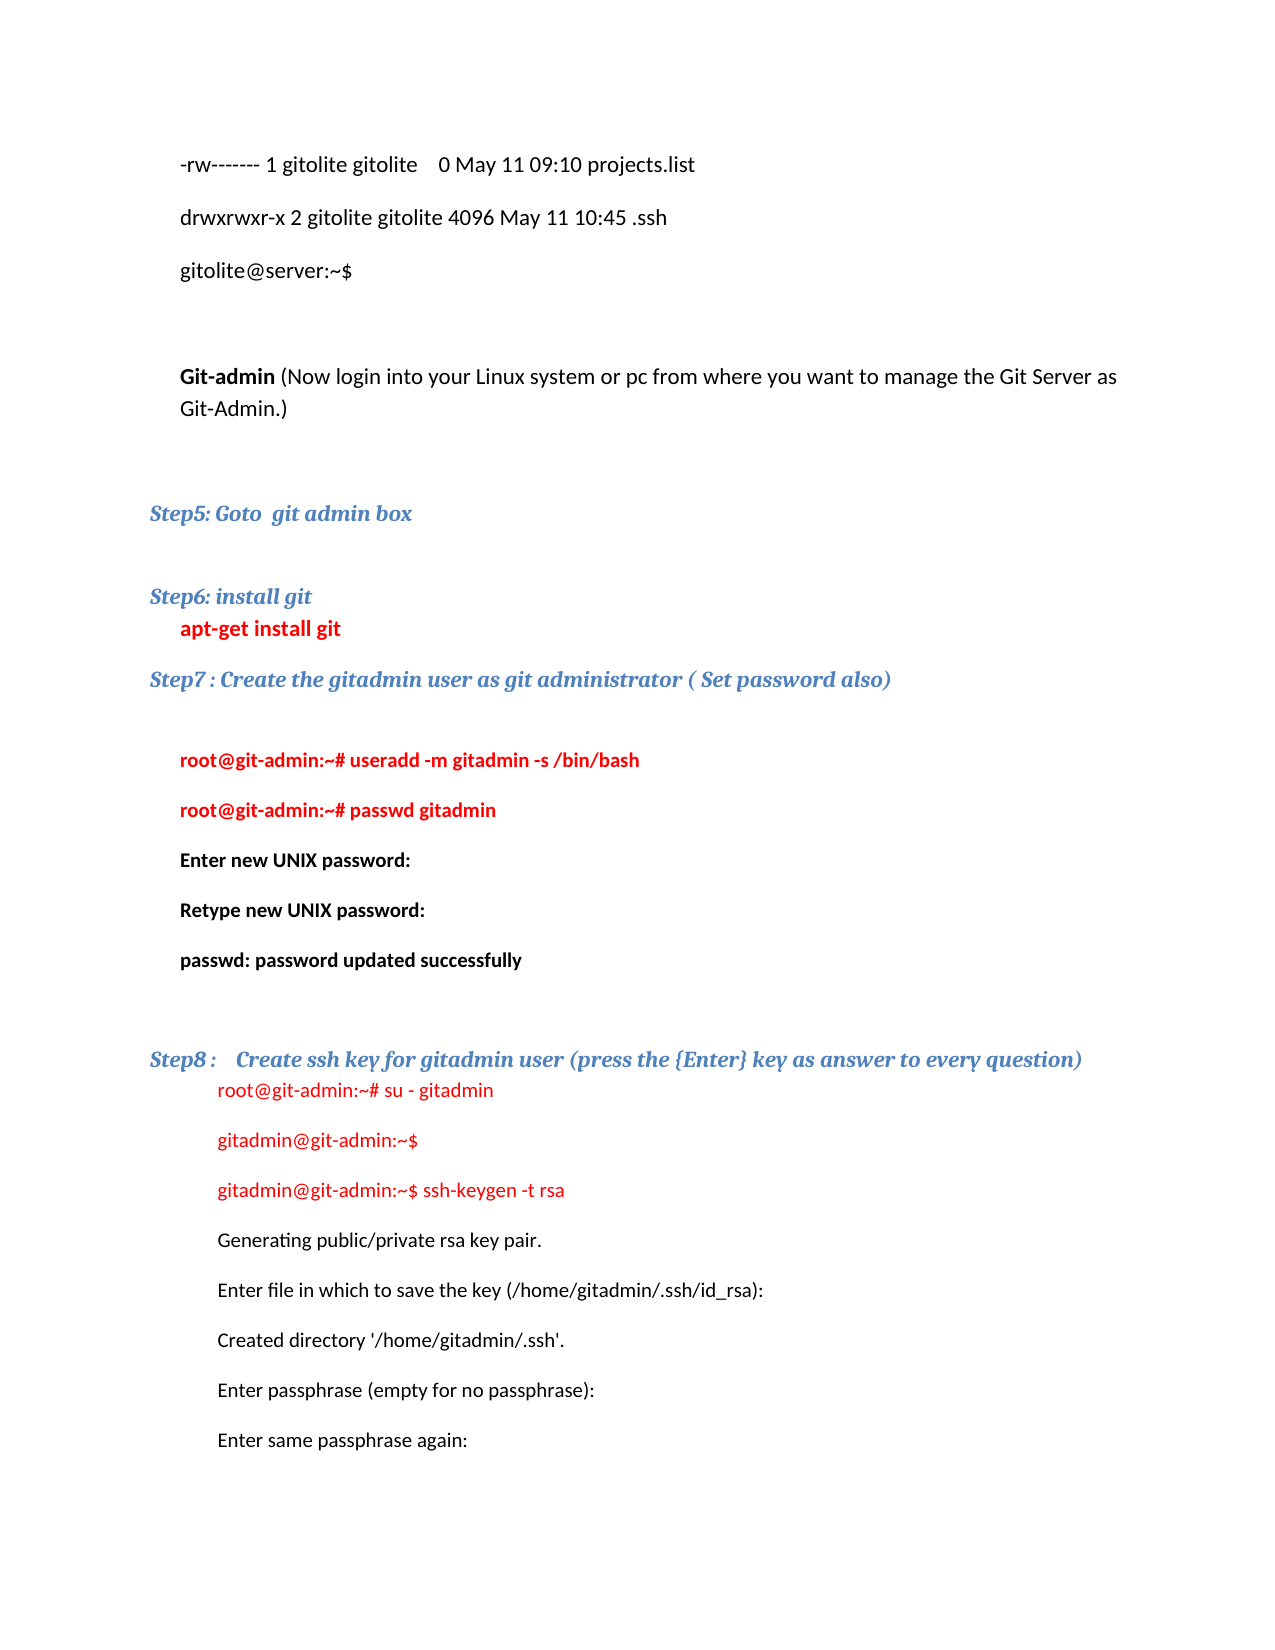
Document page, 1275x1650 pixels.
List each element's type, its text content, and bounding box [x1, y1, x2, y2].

text apt-get install git [180, 614, 1125, 642]
text Enter new UNIX password: [180, 847, 1125, 872]
subtitle Step5: Goto git admin box [150, 500, 1125, 527]
subtitle Step8 : Create ssh key for gitadmin user (press the {Enter} key as answer to every question) [150, 1047, 1125, 1073]
text root@git-admin:~# su - gitadmin [150, 1077, 1125, 1103]
text -rw------- 1 gitolite gitolite 0 May 11 09:10 projects.list [180, 150, 1125, 178]
text gitadmin@git-admin:~$ [150, 1127, 1125, 1153]
text Enter file in which to save the key (/home/gitadmin/.ssh/id_rsa): [150, 1277, 1125, 1303]
text Retype new UNIX password: [180, 897, 1125, 922]
text gitadmin@git-admin:~$ ssh-keygen -t rsa [150, 1177, 1125, 1203]
text drwxrwxr-x 2 gitolite gitolite 4096 May 11 10:45 .ssh [180, 203, 1125, 231]
subtitle Step6: install git [150, 583, 1125, 610]
text Enter same passphrase again: [150, 1427, 1125, 1453]
text root@git-admin:~# useradd -m gitadmin -s /bin/bash [180, 747, 1125, 772]
text Created directory '/home/gitadmin/.ssh'. [150, 1327, 1125, 1353]
text Generating public/private rsa key pair. [150, 1227, 1125, 1253]
subtitle Step7 : Create the gitadmin user as git administrator ( Set password also) [150, 667, 1125, 693]
text Enter passphrase (empty for no passphrase): [150, 1377, 1125, 1403]
text Git-admin (Now login into your Linux system or pc from where you want to manage the Git Server as Git-Admin.) [180, 362, 1125, 422]
text passwd: password updated successfully [180, 947, 1125, 972]
text gitolite@server:~$ [180, 256, 1125, 284]
text root@git-admin:~# passwd gitadmin [180, 797, 1125, 822]
